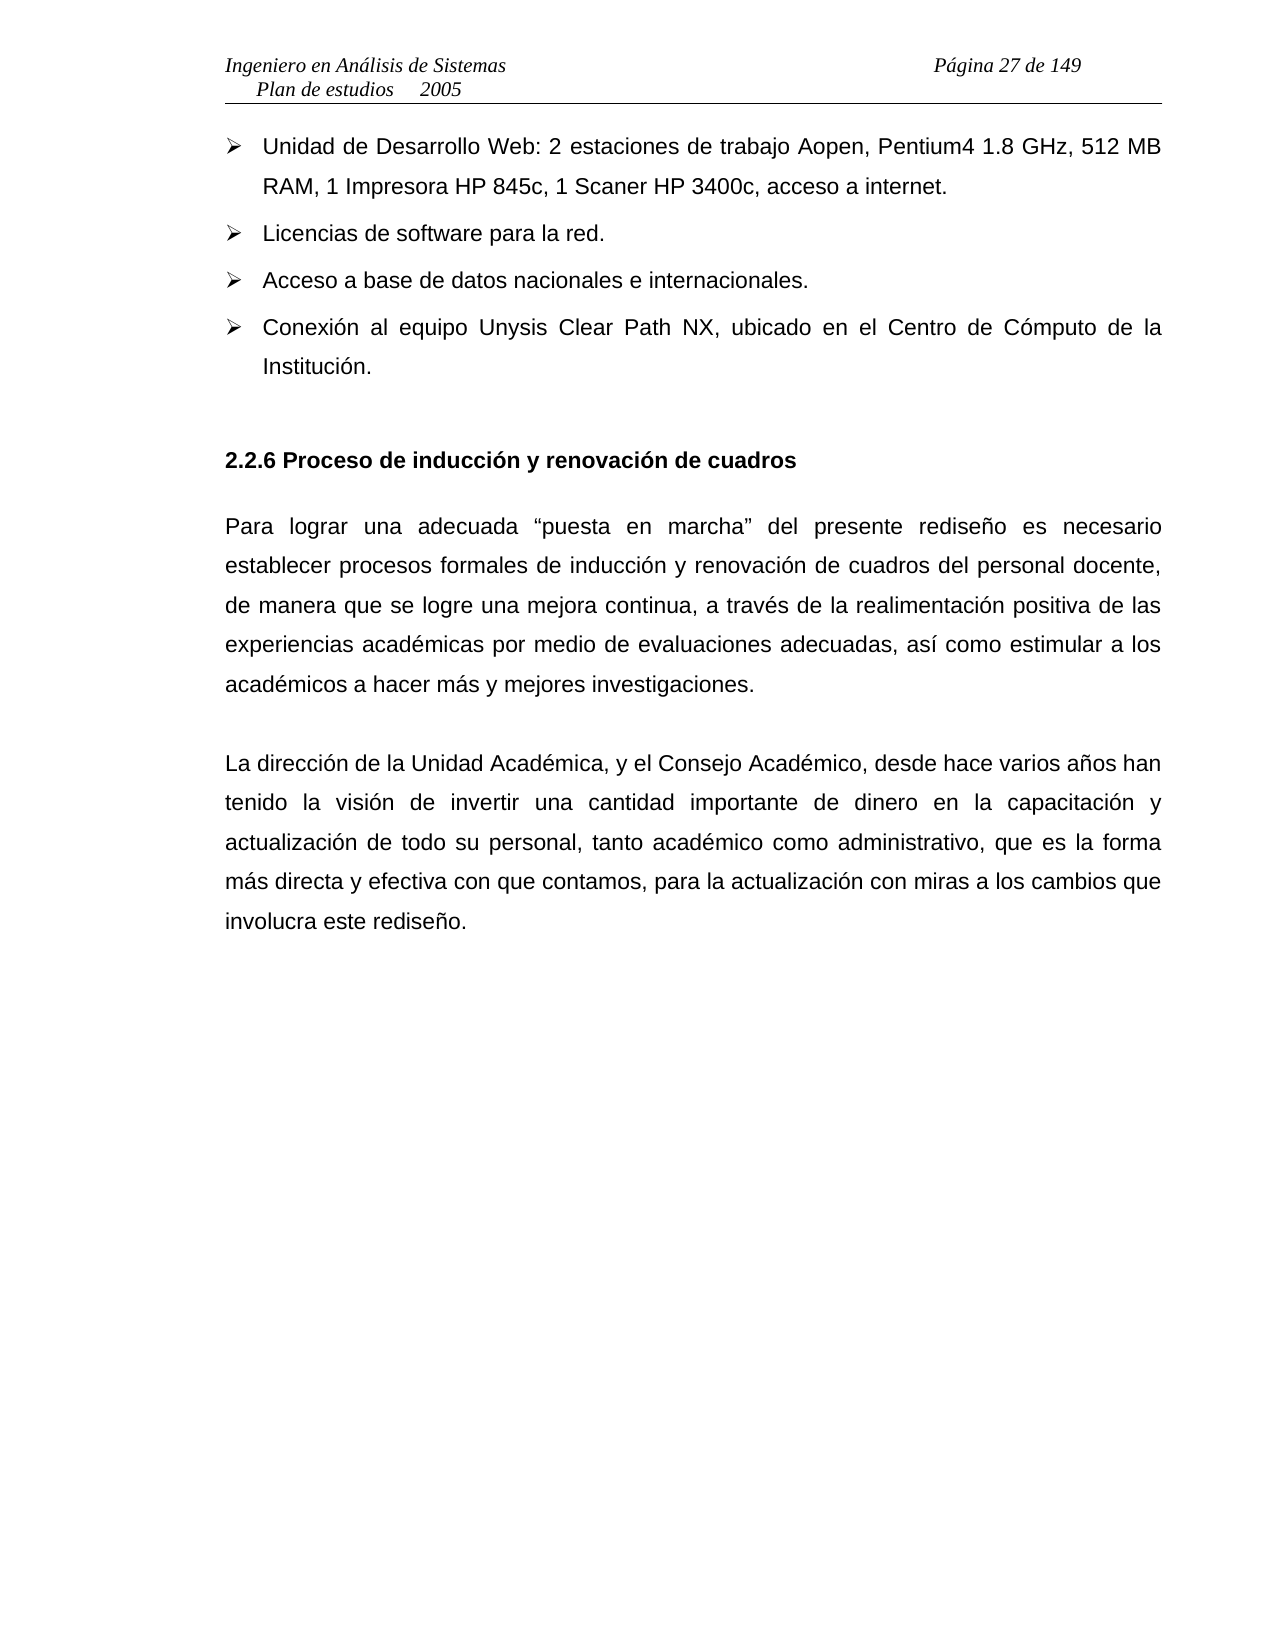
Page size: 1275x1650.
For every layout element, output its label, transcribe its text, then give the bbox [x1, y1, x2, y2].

text Para lograr una adecuada “puesta en marcha” del presente rediseño es necesario establecer procesos formales de inducción y renovación de cuadros del personal docente, de manera que se logre una mejora continua, a través de la realimentación positiva de las experiencias académicas por medio de evaluaciones adecuadas, así como estimular a los académicos a hacer más y mejores investigaciones. [225, 513, 1162, 697]
list Conexión al equipo Unysis Clear Path NX, ubicado en el Centro de Cómputo de la Institución. [225, 313, 1162, 379]
list Acceso a base de datos nacionales e internacionales. [225, 267, 1162, 293]
list Licencias de software para la red. [225, 219, 1162, 246]
list Unidad de Desarrollo Web: 2 estaciones de trabajo Aopen, Pentium4 1.8 GHz, 512 MB RAM, 1 Impresora HP 845c, 1 Scaner HP 3400c, acceso a internet. [225, 133, 1162, 199]
subtitle 2.2.6 Proceso de inducción y renovación de cuadros [225, 447, 1162, 473]
text La dirección de la Unidad Académica, y el Consejo Académico, desde hace varios años han tenido la visión de invertir una cantidad importante de dinero en la capacitación y actualización de todo su personal, tanto académico como administrativo, que es la forma más directa y efectiva con que contamos, para la actualización con miras a los cambios que involucra este rediseño. [225, 750, 1162, 934]
